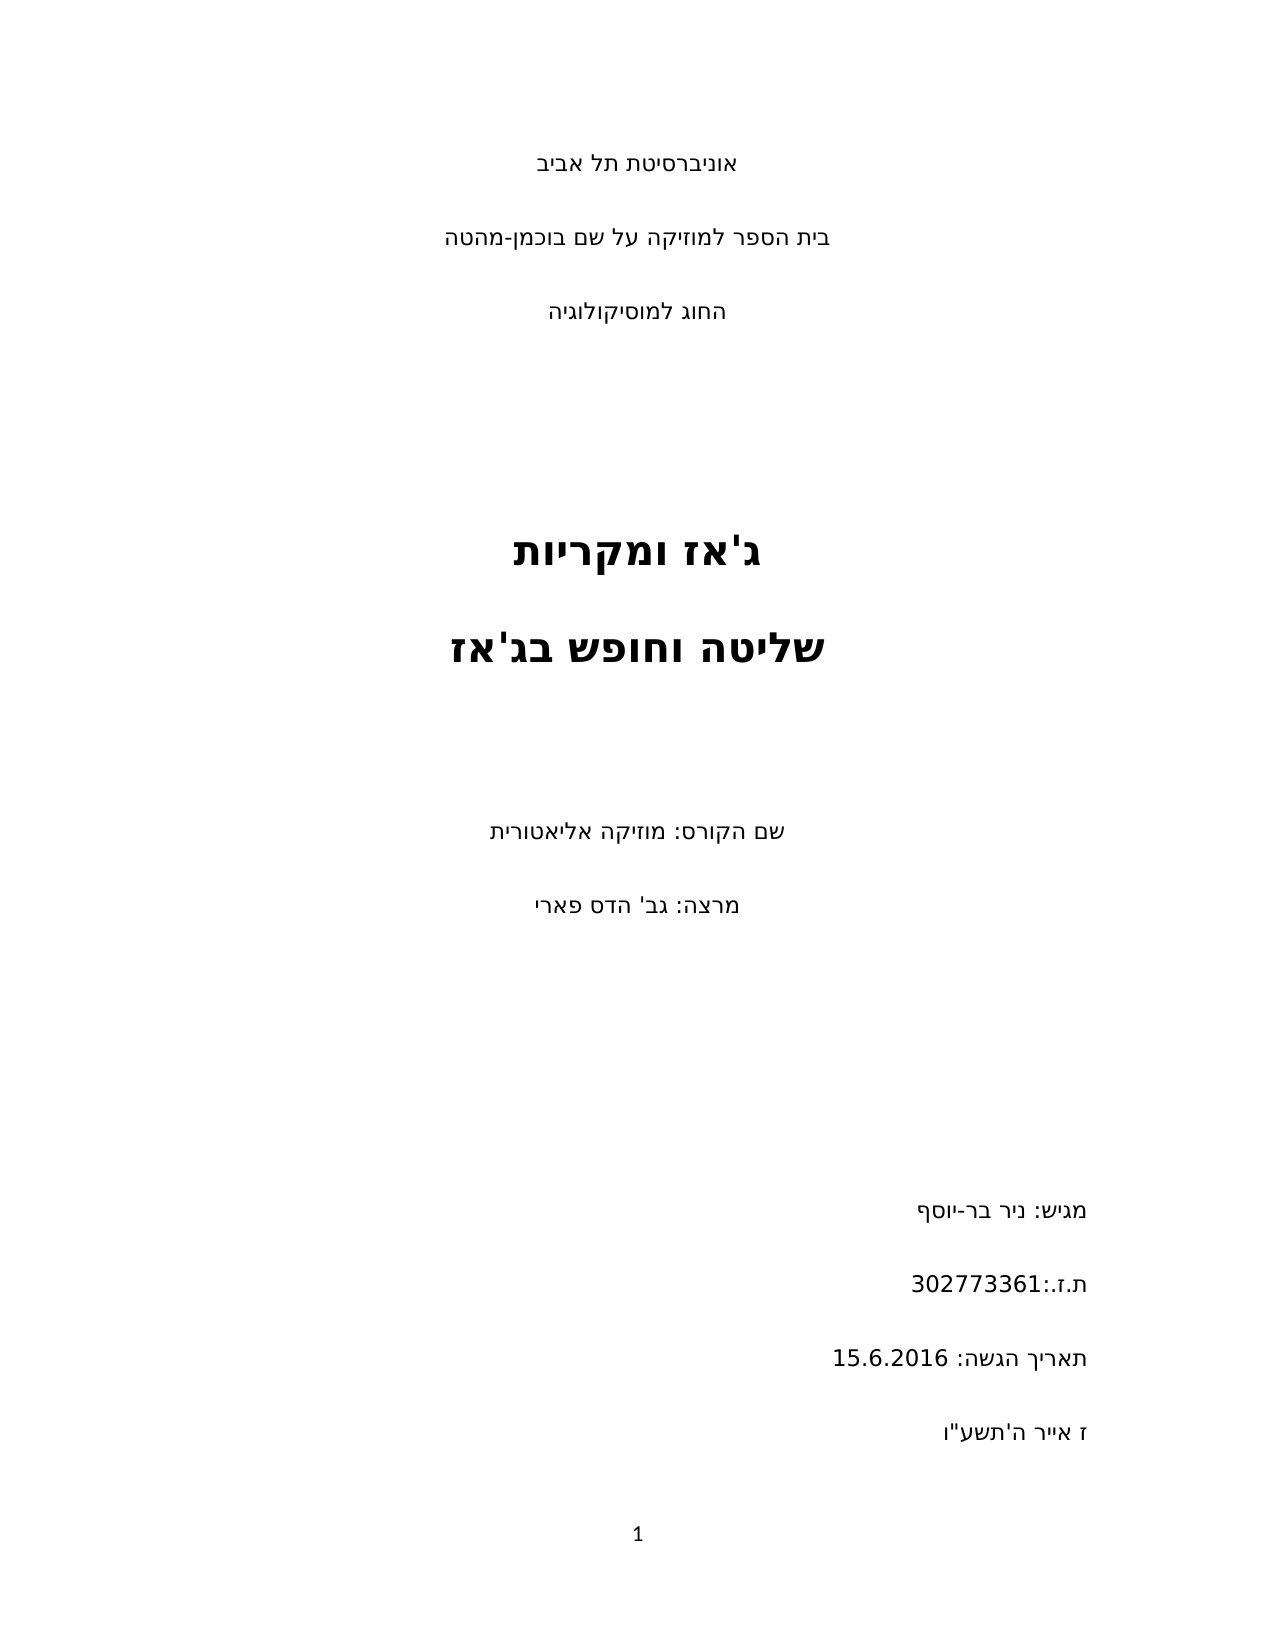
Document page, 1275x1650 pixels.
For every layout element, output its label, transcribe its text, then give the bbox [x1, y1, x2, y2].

text מגיש: ניר בר-יוסף [187, 1197, 1087, 1224]
text שם הקורס: מוזיקה אליאטורית [187, 818, 1087, 845]
text החוג למוסיקולוגיה [187, 298, 1087, 325]
text ג'אז ומקריות שליטה וחופש בג'אז [187, 526, 1087, 672]
text בית הספר למוזיקה על שם בוכמן-מהטה [187, 224, 1087, 251]
text ז אייר ה'תשע"ו [187, 1419, 1087, 1446]
text תאריך הגשה: 15.6.2016 [187, 1345, 1087, 1372]
text ת.ז.:302773361 [187, 1271, 1087, 1298]
text אוניברסיטת תל אביב [187, 150, 1087, 177]
text מרצה: גב' הדס פארי [187, 892, 1087, 919]
